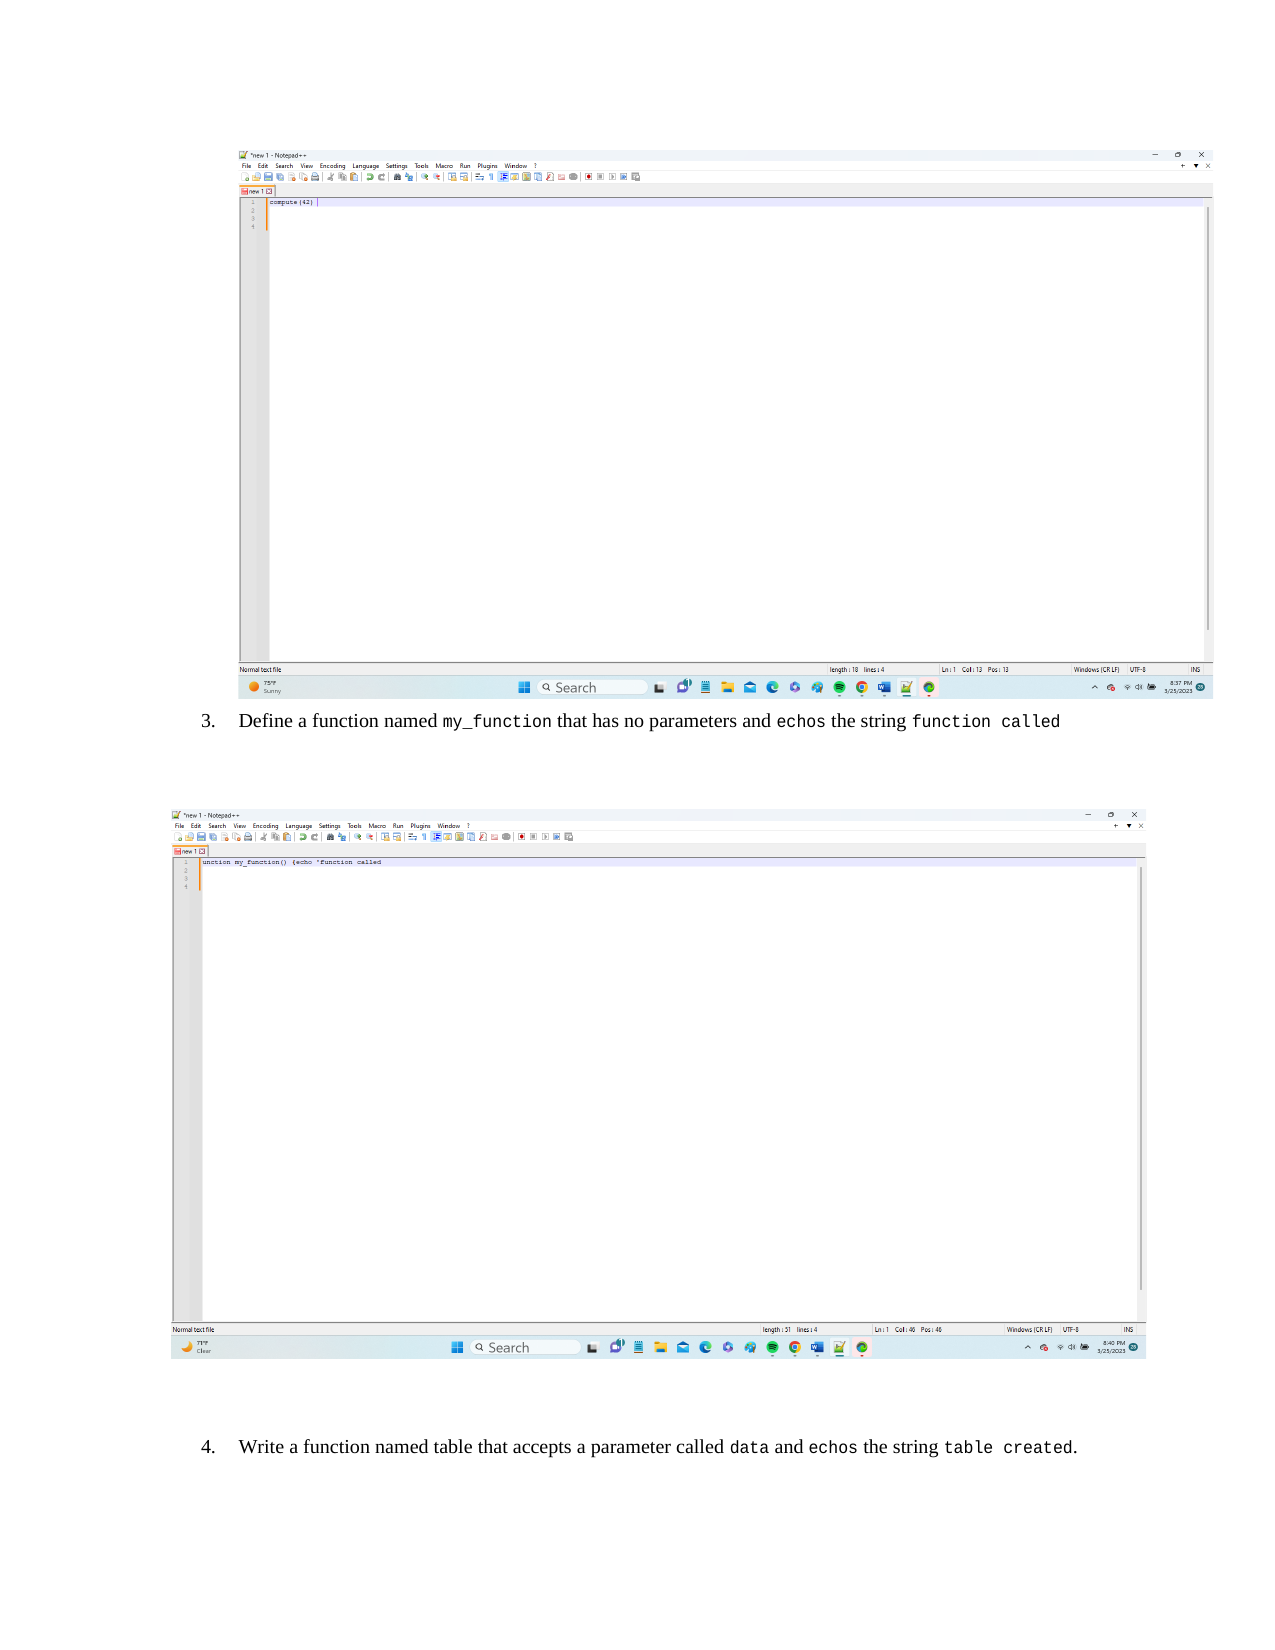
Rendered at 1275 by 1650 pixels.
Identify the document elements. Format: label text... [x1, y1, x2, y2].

picture [238, 150, 1214, 699]
list Write a function named table that accepts a parameter called data and echos the string table created. [201, 1435, 1125, 1459]
picture [171, 809, 1147, 1359]
list Define a function named my_function that has no parameters and echos the string function called [201, 709, 1125, 733]
